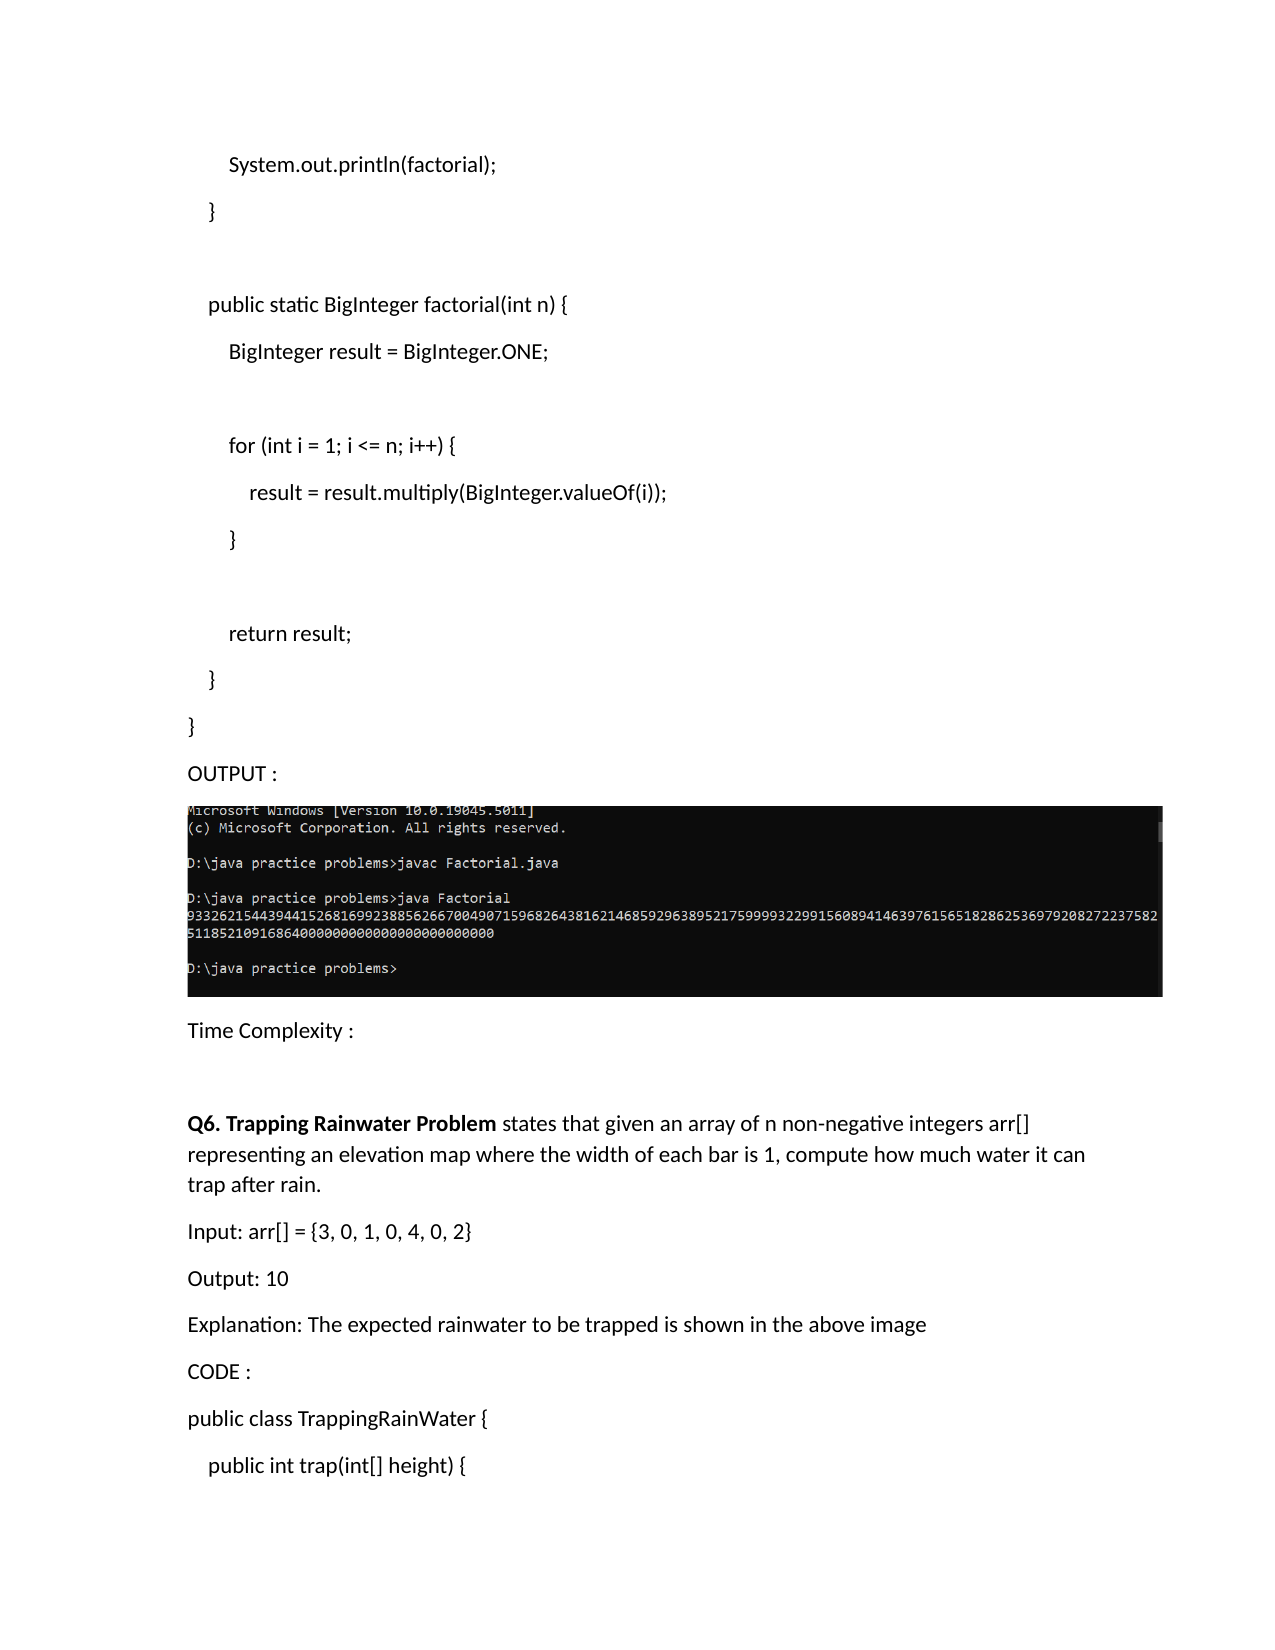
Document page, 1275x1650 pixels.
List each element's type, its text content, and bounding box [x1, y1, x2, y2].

text for (int i = 1; i <= n; i++) { [187, 431, 1125, 459]
text public class TrappingRainWater { [187, 1404, 1125, 1432]
text public int trap(int[] height) { [187, 1451, 1125, 1479]
text OUTPUT : [187, 759, 1125, 787]
text result = result.multiply(BigInteger.valueOf(i)); [187, 478, 1125, 506]
text } [187, 712, 1125, 741]
text Time Complexity : [187, 1016, 1125, 1044]
text return result; [187, 619, 1125, 647]
text } [187, 666, 1125, 694]
text Q6. Trapping Rainwater Problem states that given an array of n non-negative integers arr[] representing an elevation map where the width of each bar is 1, compute how much water it can trap after rain. [187, 1109, 1125, 1198]
text } [187, 197, 1125, 225]
text } [187, 525, 1125, 553]
text System.out.println(factorial); [187, 150, 1125, 178]
text Explanation: The expected rainwater to be trapped is shown in the above image [187, 1311, 1125, 1338]
picture [187, 806, 1163, 997]
text public static BigInteger factorial(int n) { [187, 291, 1125, 319]
text CODE : [187, 1357, 1125, 1385]
text Input: arr[] = {3, 0, 1, 0, 4, 0, 2} [187, 1217, 1125, 1245]
text Output: 10 [187, 1264, 1125, 1292]
text BigInteger result = BigInteger.ONE; [187, 337, 1125, 366]
